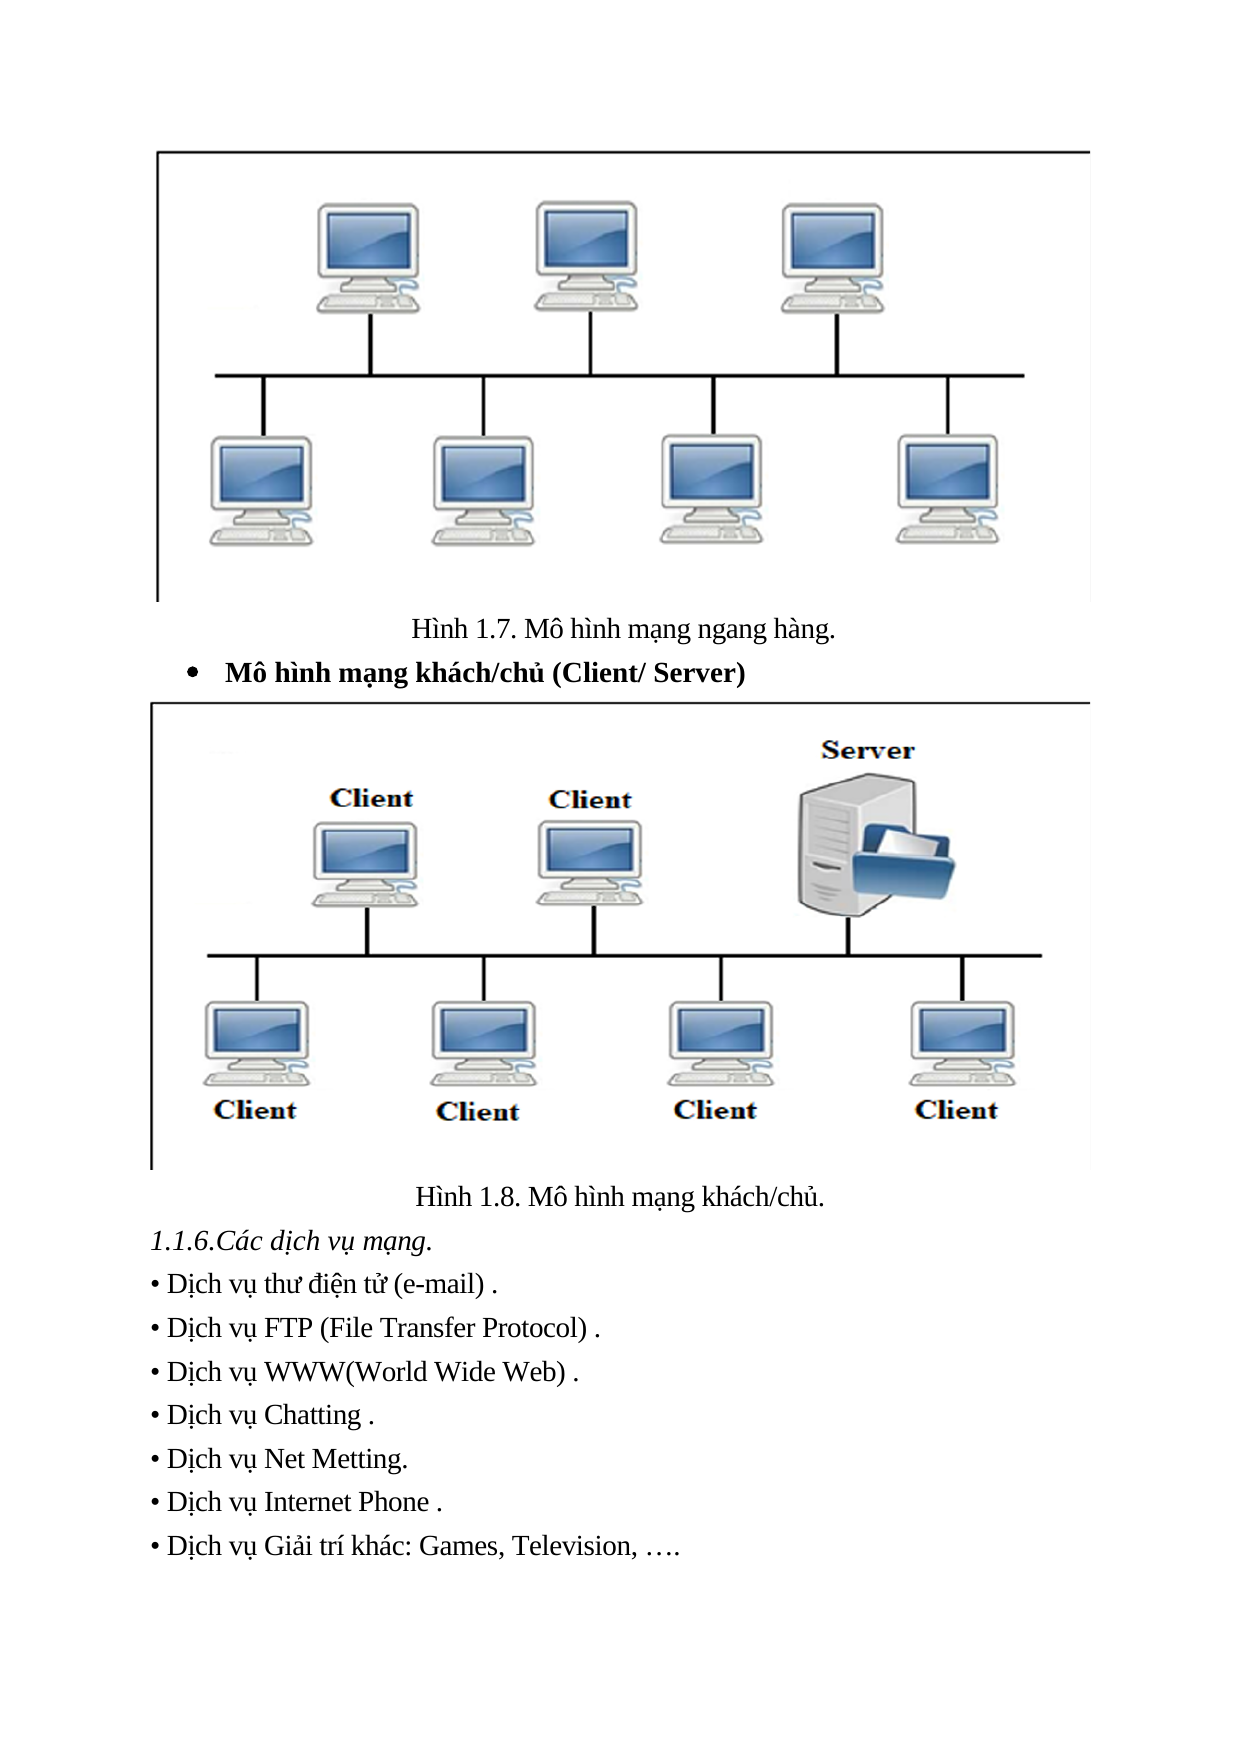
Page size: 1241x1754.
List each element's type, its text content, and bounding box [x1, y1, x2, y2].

text • Dịch vụ FTP (File Transfer Protocol) . [150, 1310, 1090, 1344]
text • Dịch vụ Chatting . [150, 1397, 1090, 1431]
text • Dịch vụ Giải trí khác: Games, Television, …. [150, 1528, 1090, 1561]
text Hình 1.8. Mô hình mạng khách/chủ. [150, 1179, 1090, 1213]
text • Dịch vụ thư điện tử (e-mail) . [150, 1267, 1090, 1300]
picture [150, 150, 1091, 602]
text • Dịch vụ Internet Phone . [150, 1484, 1090, 1518]
text Hình 1.7. Mô hình mạng ngang hàng. [150, 611, 1090, 645]
text 1.1.6.Các dịch vụ mạng. [150, 1223, 1090, 1257]
picture [150, 698, 1091, 1170]
text • Dịch vụ WWW(World Wide Web) . [150, 1354, 1090, 1387]
list Mô hình mạng khách/chủ (Client/ Server) [187, 655, 1090, 688]
text • Dịch vụ Net Metting. [150, 1441, 1090, 1474]
